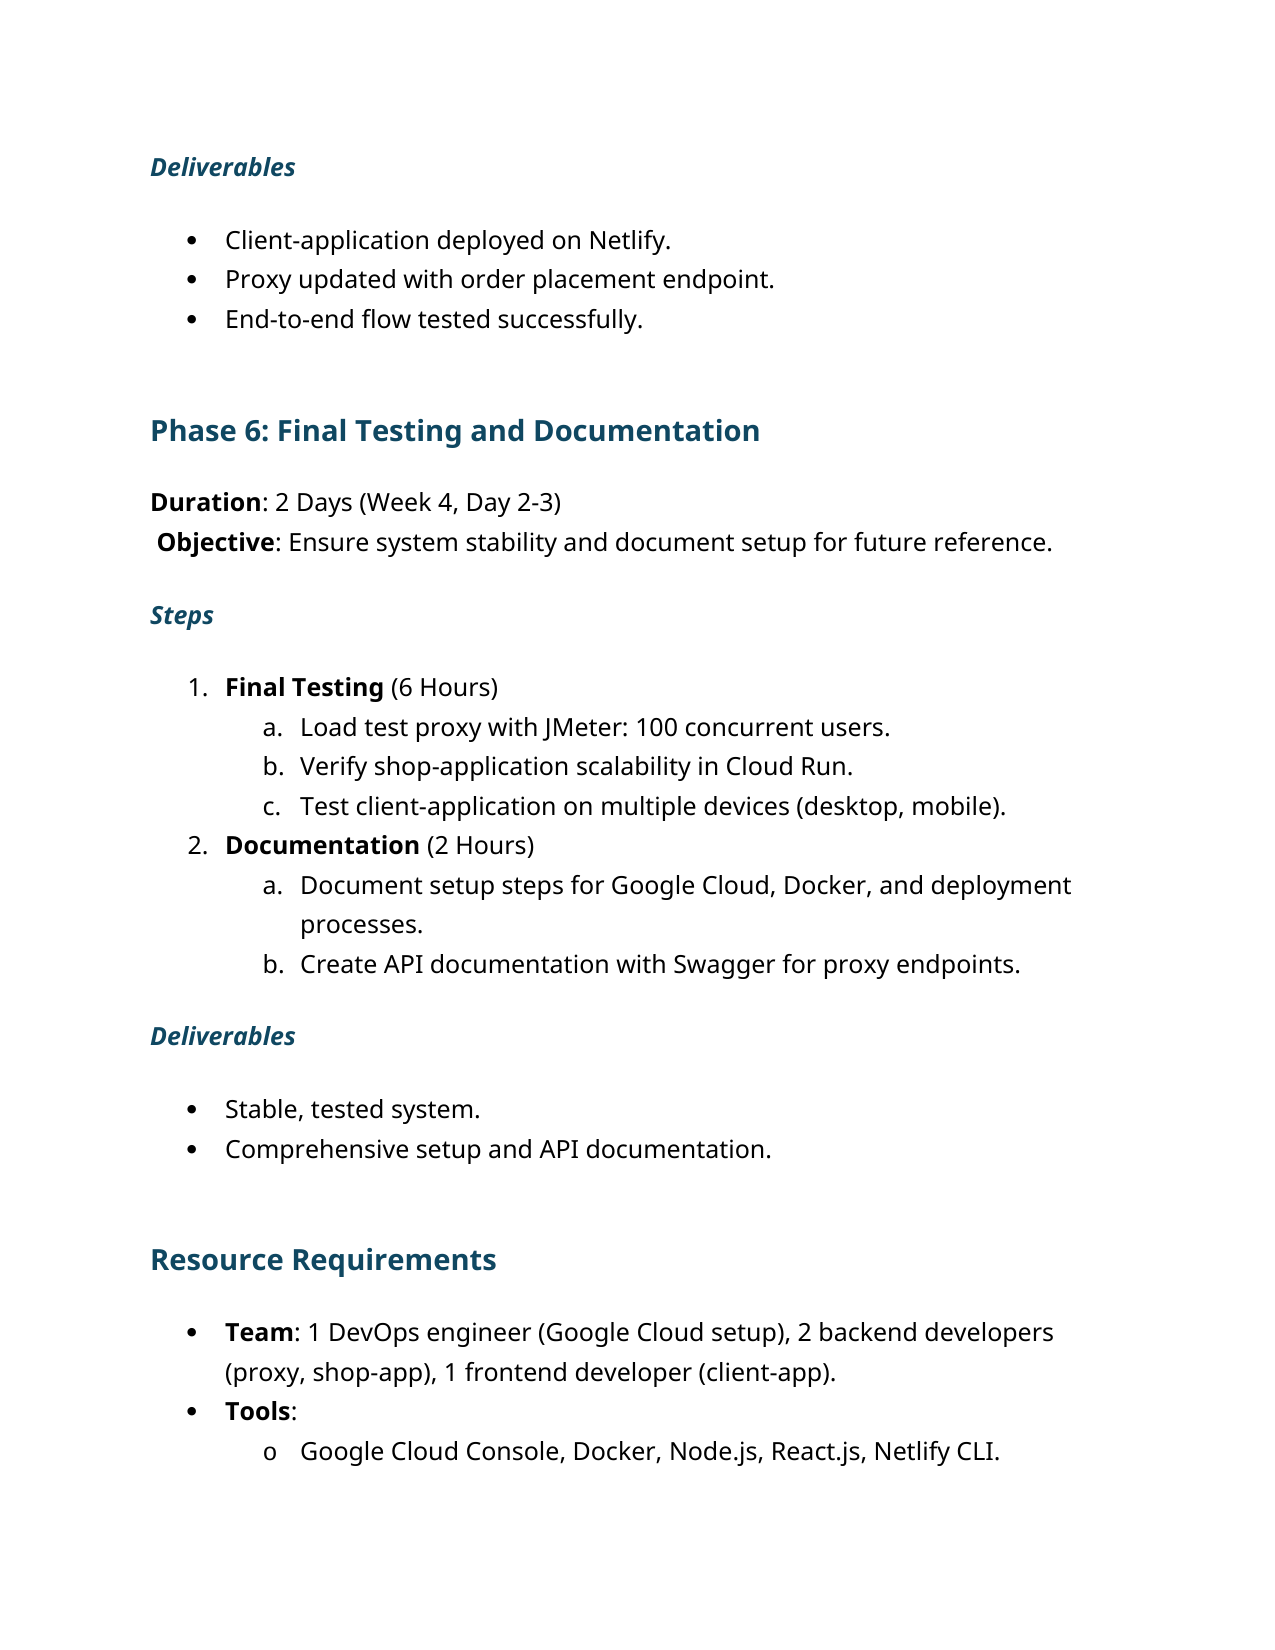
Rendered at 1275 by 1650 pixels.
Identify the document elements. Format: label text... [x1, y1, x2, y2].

list Tools: [187, 1394, 1125, 1428]
text Duration: 2 Days (Week 4, Day 2-3) Objective: Ensure system stability and document setup for future reference. [150, 485, 1125, 559]
list Document setup steps for Google Cloud, Docker, and deployment processes. [262, 867, 1125, 941]
list Team: 1 DevOps engineer (Google Cloud setup), 2 backend developers (proxy, shop-app), 1 frontend developer (client-app). [187, 1315, 1125, 1388]
list Final Testing (6 Hours) [187, 670, 1125, 704]
list Client-application deployed on Netlify. [187, 223, 1125, 257]
list Verify shop-application scalability in Cloud Run. [262, 749, 1125, 783]
subtitle Phase 6: Final Testing and Documentation [150, 410, 1125, 449]
list Documentation (2 Hours) [187, 828, 1125, 862]
subtitle Steps [150, 597, 1125, 631]
list Google Cloud Console, Docker, Node.js, React.js, Netlify CLI. [262, 1433, 1125, 1467]
subtitle Deliverables [150, 150, 1125, 184]
subtitle Resource Requirements [150, 1239, 1125, 1279]
list End-to-end flow tested successfully. [187, 302, 1125, 336]
list Stable, tested system. [187, 1092, 1125, 1126]
subtitle Deliverables [150, 1019, 1125, 1053]
list Comprehensive setup and API documentation. [187, 1131, 1125, 1165]
list Test client-application on multiple devices (desktop, mobile). [262, 788, 1125, 822]
list Proxy updated with order placement endpoint. [187, 262, 1125, 296]
list Create API documentation with Swagger for proxy endpoints. [262, 946, 1125, 980]
list Load test proxy with JMeter: 100 concurrent users. [262, 709, 1125, 743]
